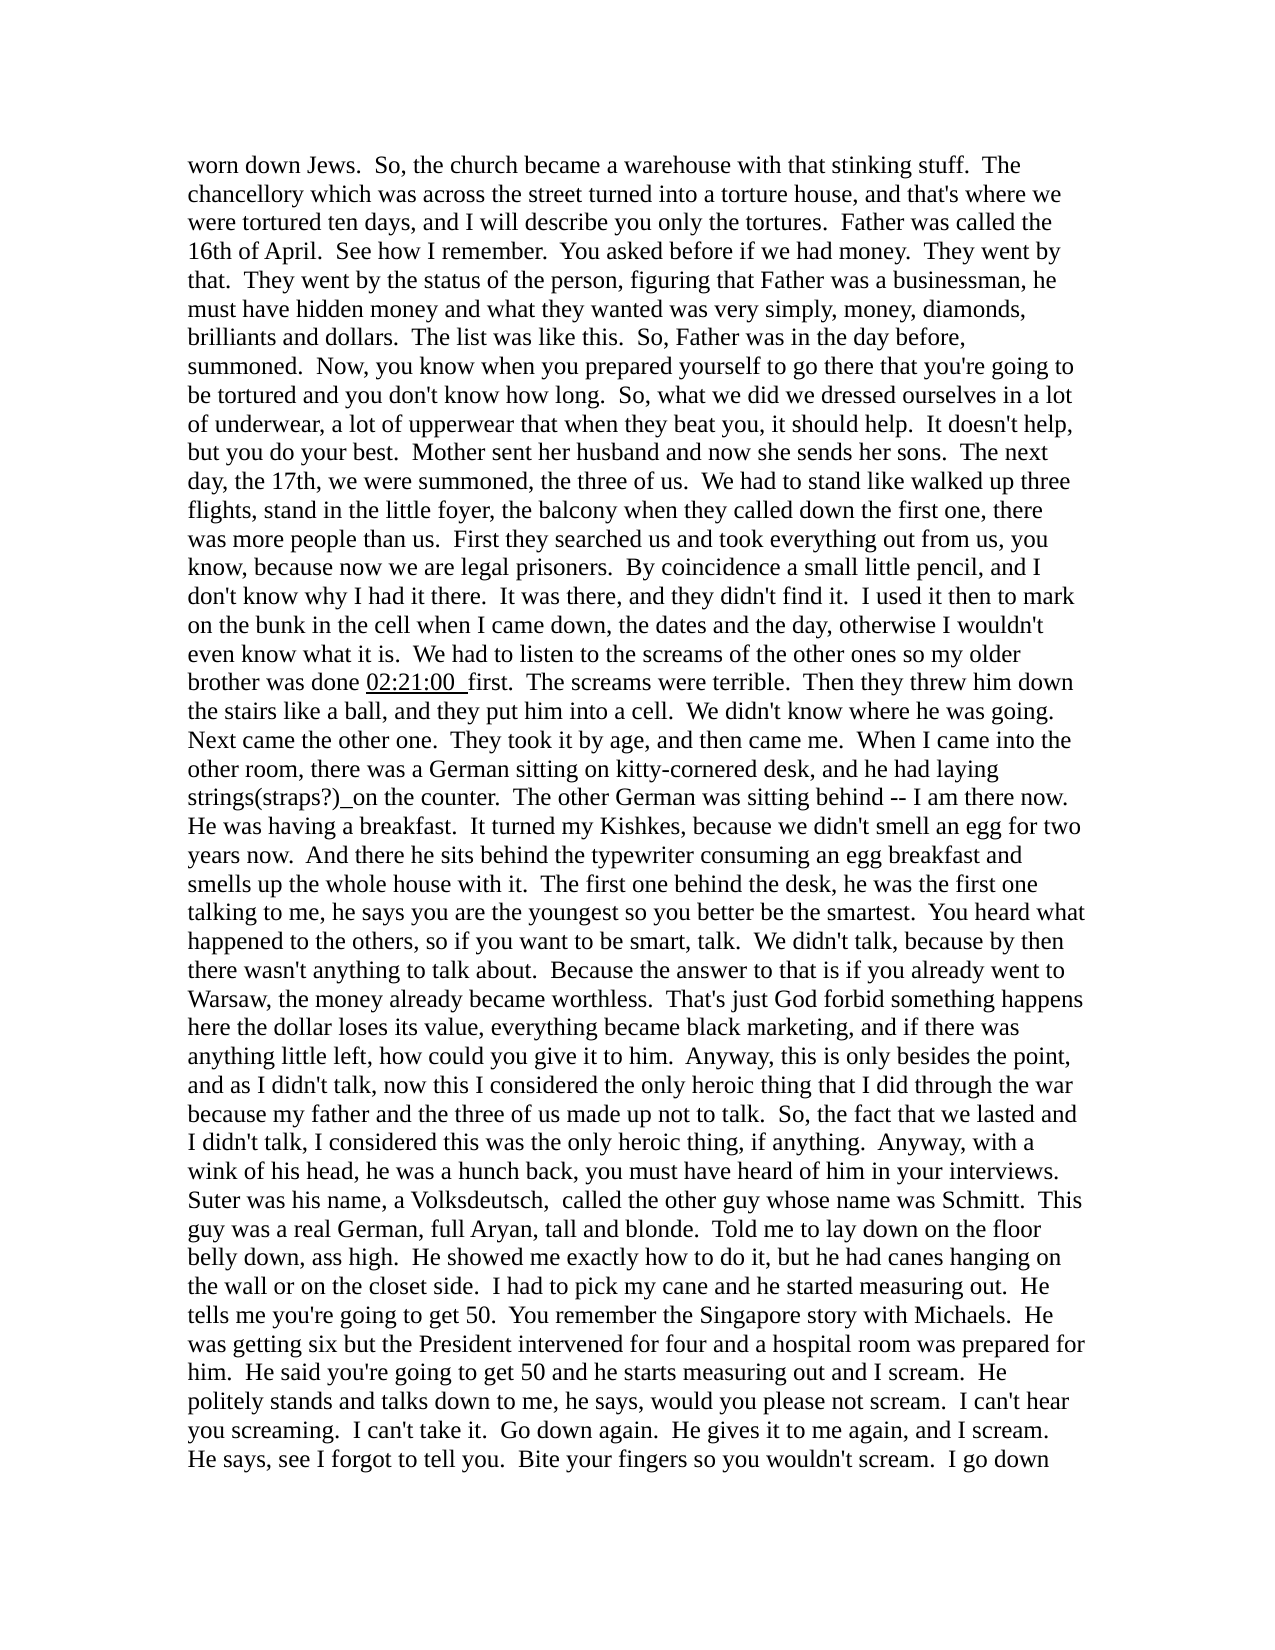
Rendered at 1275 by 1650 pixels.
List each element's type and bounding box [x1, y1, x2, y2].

text [187, 150, 1087, 1472]
